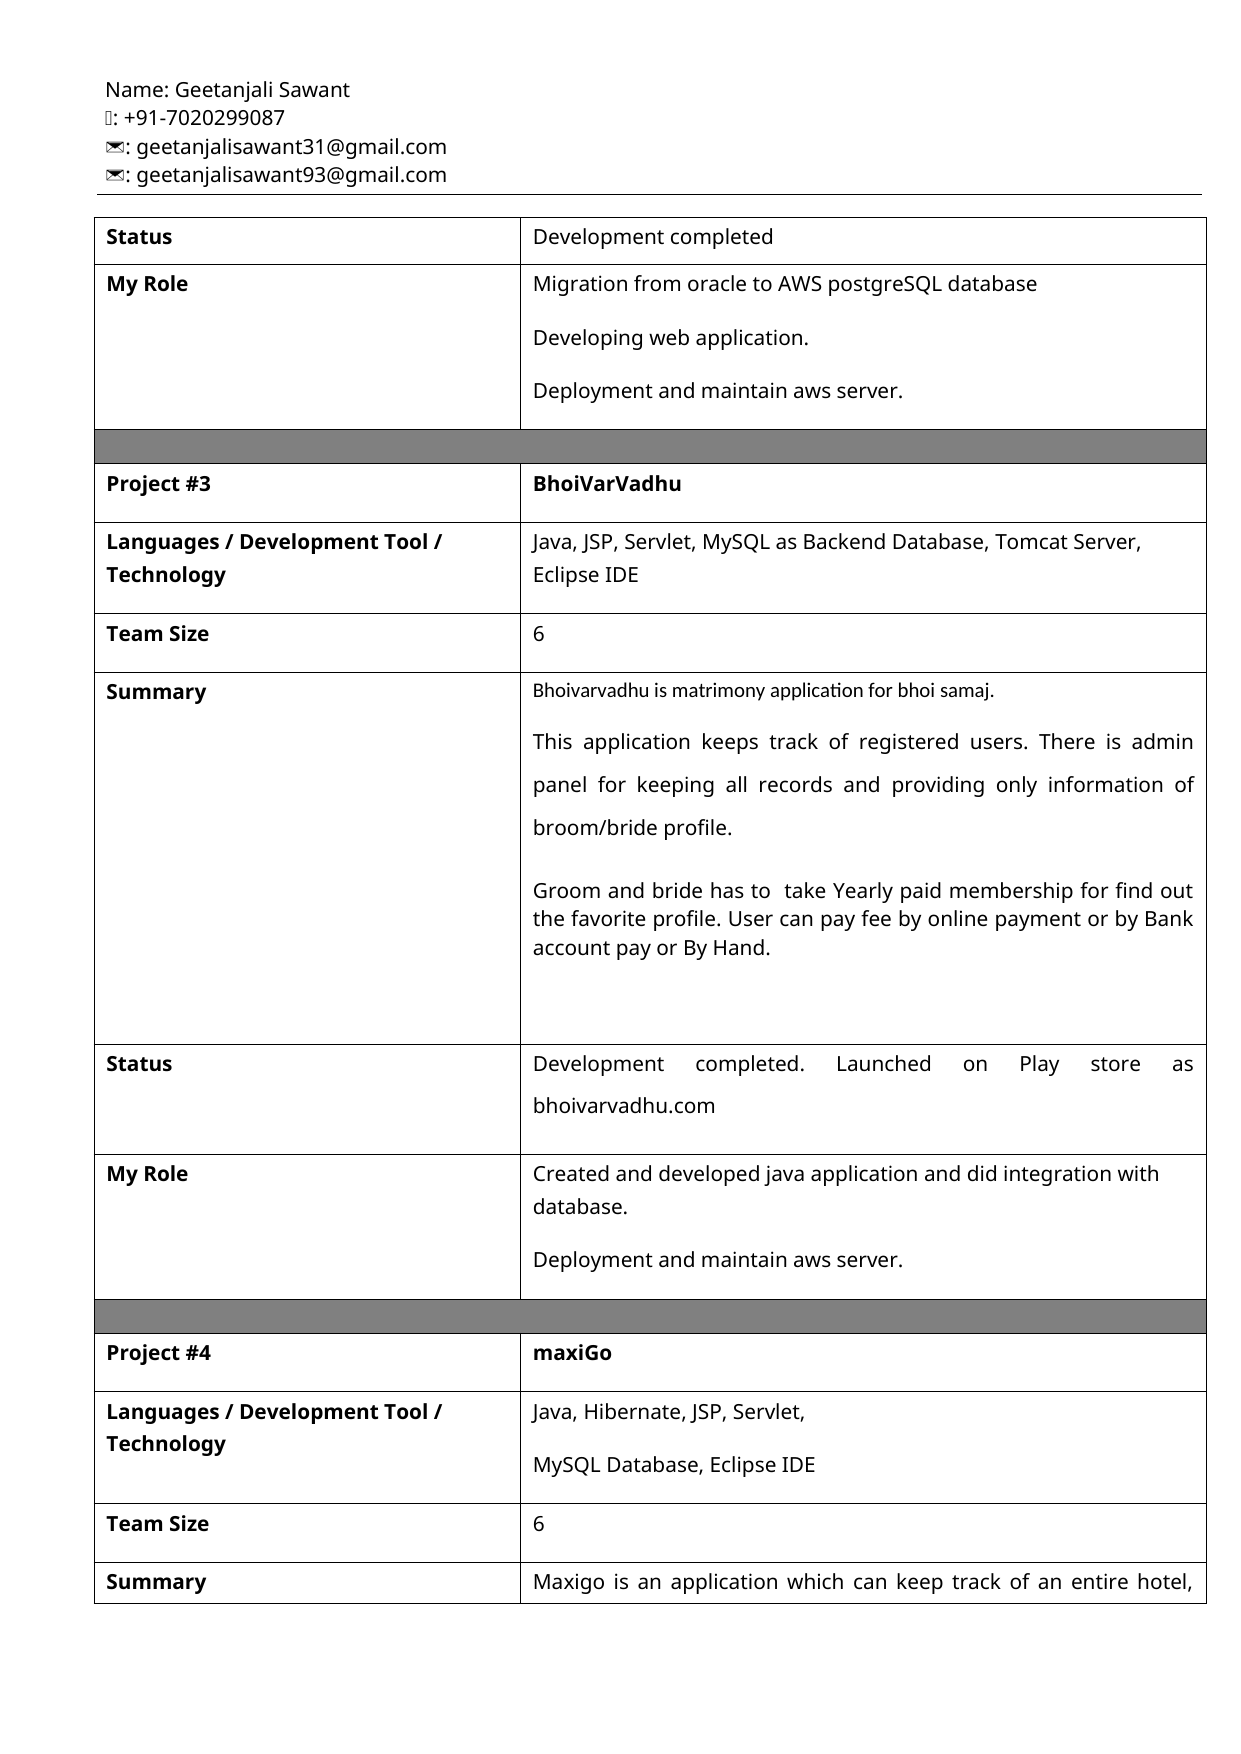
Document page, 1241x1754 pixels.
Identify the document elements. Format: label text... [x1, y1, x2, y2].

table_cell Java, JSP, Servlet, MySQL as Backend Database, Tomcat Server, Eclipse IDE [521, 523, 1206, 613]
table_cell My Role [95, 1155, 520, 1299]
table_cell [95, 430, 1206, 463]
table_cell Bhoivarvadhu is matrimony application for bhoi samaj. This application keeps track of registered users. There is admin panel for keeping all records and providing only information of broom/bride profile. Groom and bride has to take Yearly paid membership for find out the favorite profile. User can pay fee by online payment or by Bank account pay or By Hand. [521, 673, 1206, 1043]
table_cell maxiGo [521, 1334, 1206, 1391]
table_cell BhoiVarVadhu [521, 464, 1206, 522]
table_cell 6 [521, 1504, 1206, 1562]
table_cell Created and developed java application and did integration with database. Deployment and maintain aws server. [521, 1155, 1206, 1299]
table_cell Project #4 [95, 1334, 520, 1391]
table_cell [95, 1300, 1206, 1333]
table_cell Java, Hibernate, JSP, Servlet, MySQL Database, Eclipse IDE [521, 1392, 1206, 1503]
table_cell Development completed. Launched on Play store as bhoivarvadhu.com [521, 1045, 1206, 1154]
table_cell Project #3 [95, 464, 520, 522]
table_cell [521, 1563, 1206, 1603]
table_cell Summary [95, 673, 520, 1043]
table_cell Migration from oracle to AWS postgreSQL database Developing web application. Deployment and maintain aws server. [521, 265, 1206, 429]
table_cell Languages / Development Tool / Technology [95, 1392, 520, 1503]
table_cell Summary [95, 1563, 520, 1603]
table_cell Development completed [521, 218, 1206, 264]
table_cell Languages / Development Tool / Technology [95, 523, 520, 613]
table_cell Team Size [95, 614, 520, 672]
table_cell Status [95, 1045, 520, 1154]
table_cell Team Size [95, 1504, 520, 1562]
table_cell 6 [521, 614, 1206, 672]
table_cell My Role [95, 265, 520, 429]
table_cell Status [95, 218, 520, 264]
